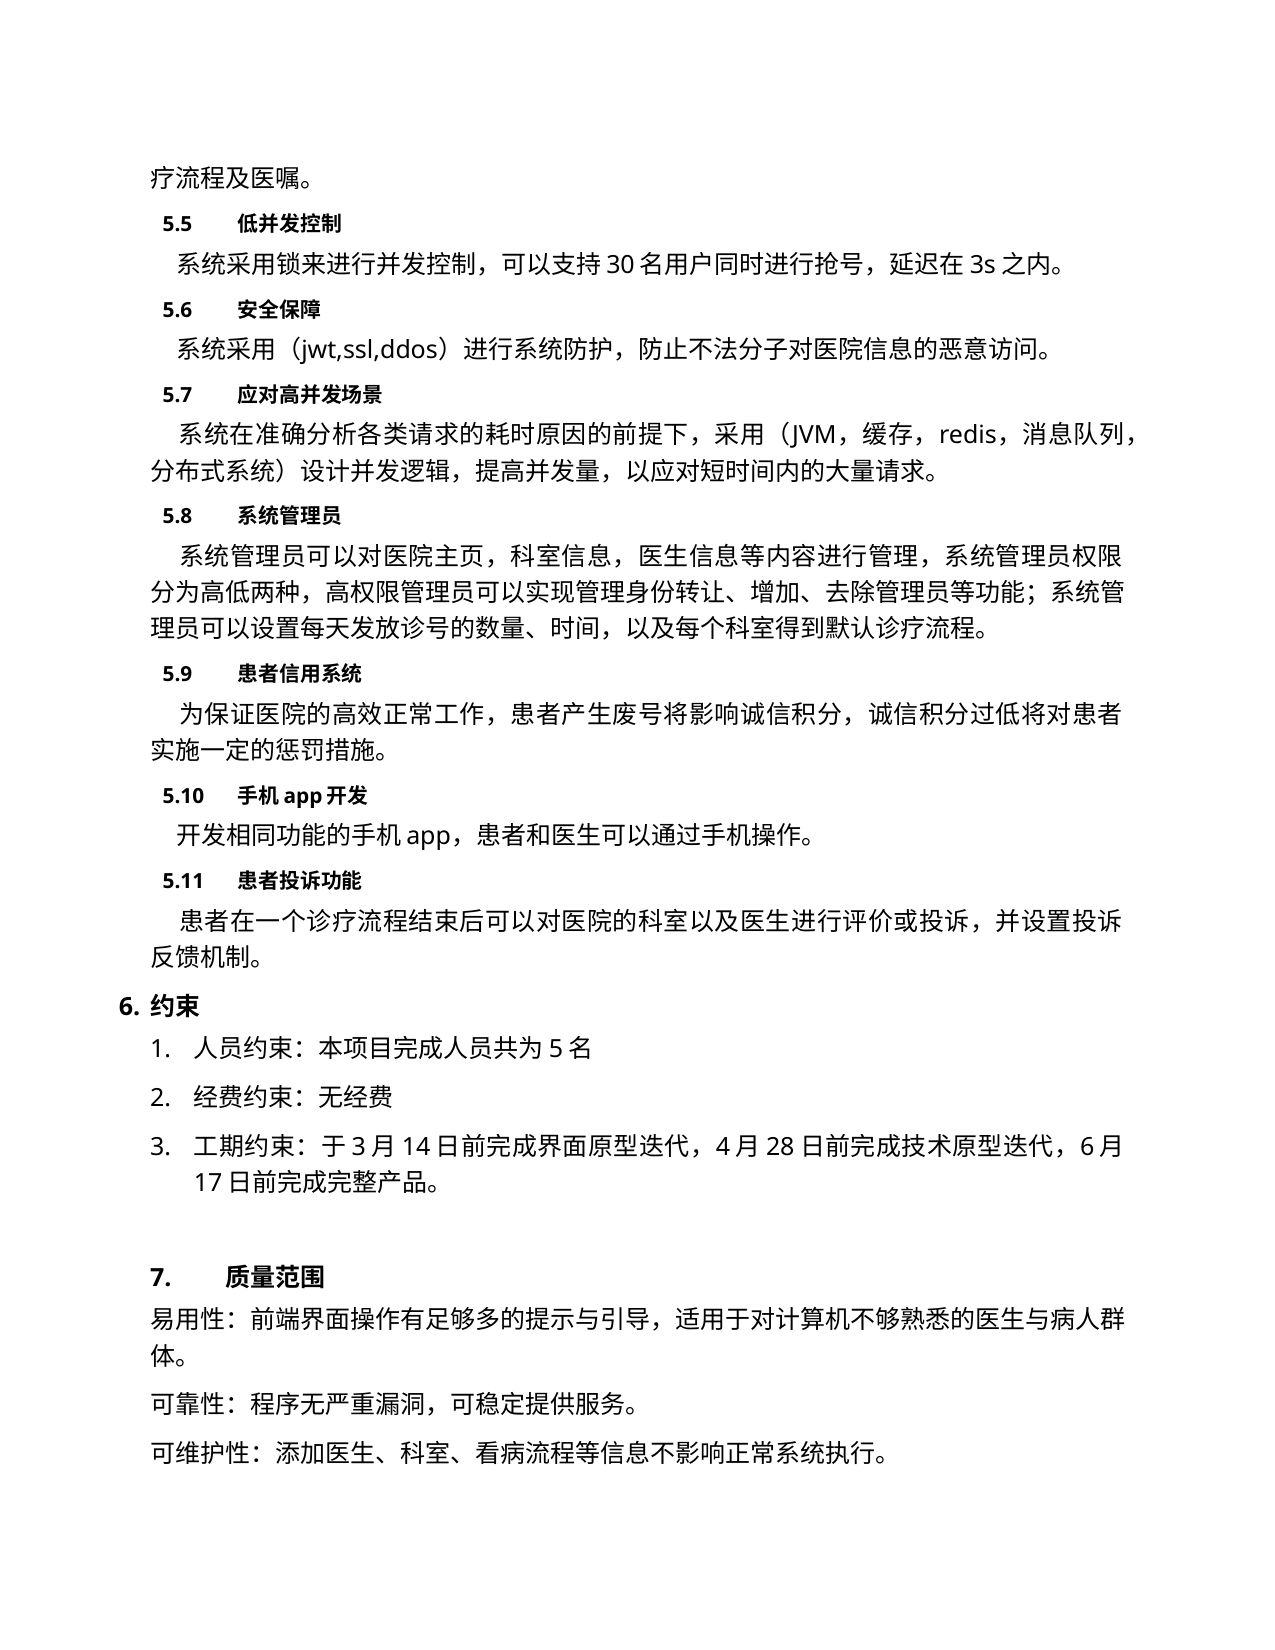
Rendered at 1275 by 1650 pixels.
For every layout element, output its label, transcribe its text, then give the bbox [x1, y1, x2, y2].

text 开发相同功能的手机app，患者和医生可以通过手机操作。 [150, 816, 1125, 852]
text 患者在一个诊疗流程结束后可以对医院的科室以及医生进行评价或投诉，并设置投诉反馈机制。 [150, 901, 1125, 973]
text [150, 159, 1125, 195]
subtitle 低并发控制 [162, 207, 1125, 238]
text 易用性：前端界面操作有足够多的提示与引导，适用于对计算机不够熟悉的医生与病人群体。 [150, 1300, 1125, 1372]
subtitle 质量范围 [150, 1257, 1125, 1294]
text 系统在准确分析各类请求的耗时原因的前提下，采用（JVM，缓存，redis，消息队列，分布式系统）设计并发逻辑，提高并发量，以应对短时间内的大量请求。 [150, 415, 1125, 487]
list 人员约束：本项目完成人员共为5名 [150, 1028, 1125, 1065]
subtitle 患者投诉功能 [162, 864, 1125, 895]
list 工期约束：于3月14日前完成界面原型迭代，4月28日前完成技术原型迭代，6月17日前完成完整产品。 [150, 1126, 1125, 1198]
subtitle 约束 [119, 986, 1125, 1022]
list 经费约束：无经费 [150, 1077, 1125, 1113]
text 可靠性：程序无严重漏洞，可稳定提供服务。 [150, 1385, 1125, 1421]
subtitle 安全保障 [162, 293, 1125, 323]
text 可维护性：添加医生、科室、看病流程等信息不影响正常系统执行。 [150, 1434, 1125, 1470]
text 系统采用锁来进行并发控制，可以支持30名用户同时进行抢号，延迟在3s之内。 [150, 244, 1125, 280]
subtitle 手机app开发 [162, 779, 1125, 809]
subtitle 应对高并发场景 [162, 378, 1125, 408]
text 系统管理员可以对医院主页，科室信息，医生信息等内容进行管理，系统管理员权限分为高低两种，高权限管理员可以实现管理身份转让、增加、去除管理员等功能；系统管理员可以设置每天发放诊号的数量、时间，以及每个科室得到默认诊疗流程。 [150, 536, 1125, 645]
text 为保证医院的高效正常工作，患者产生废号将影响诚信积分，诚信积分过低将对患者实施一定的惩罚措施。 [150, 694, 1125, 767]
subtitle 患者信用系统 [162, 657, 1125, 688]
text 系统采用（jwt,ssl,ddos）进行系统防护，防止不法分子对医院信息的恶意访问。 [150, 329, 1125, 366]
subtitle 系统管理员 [162, 500, 1125, 530]
